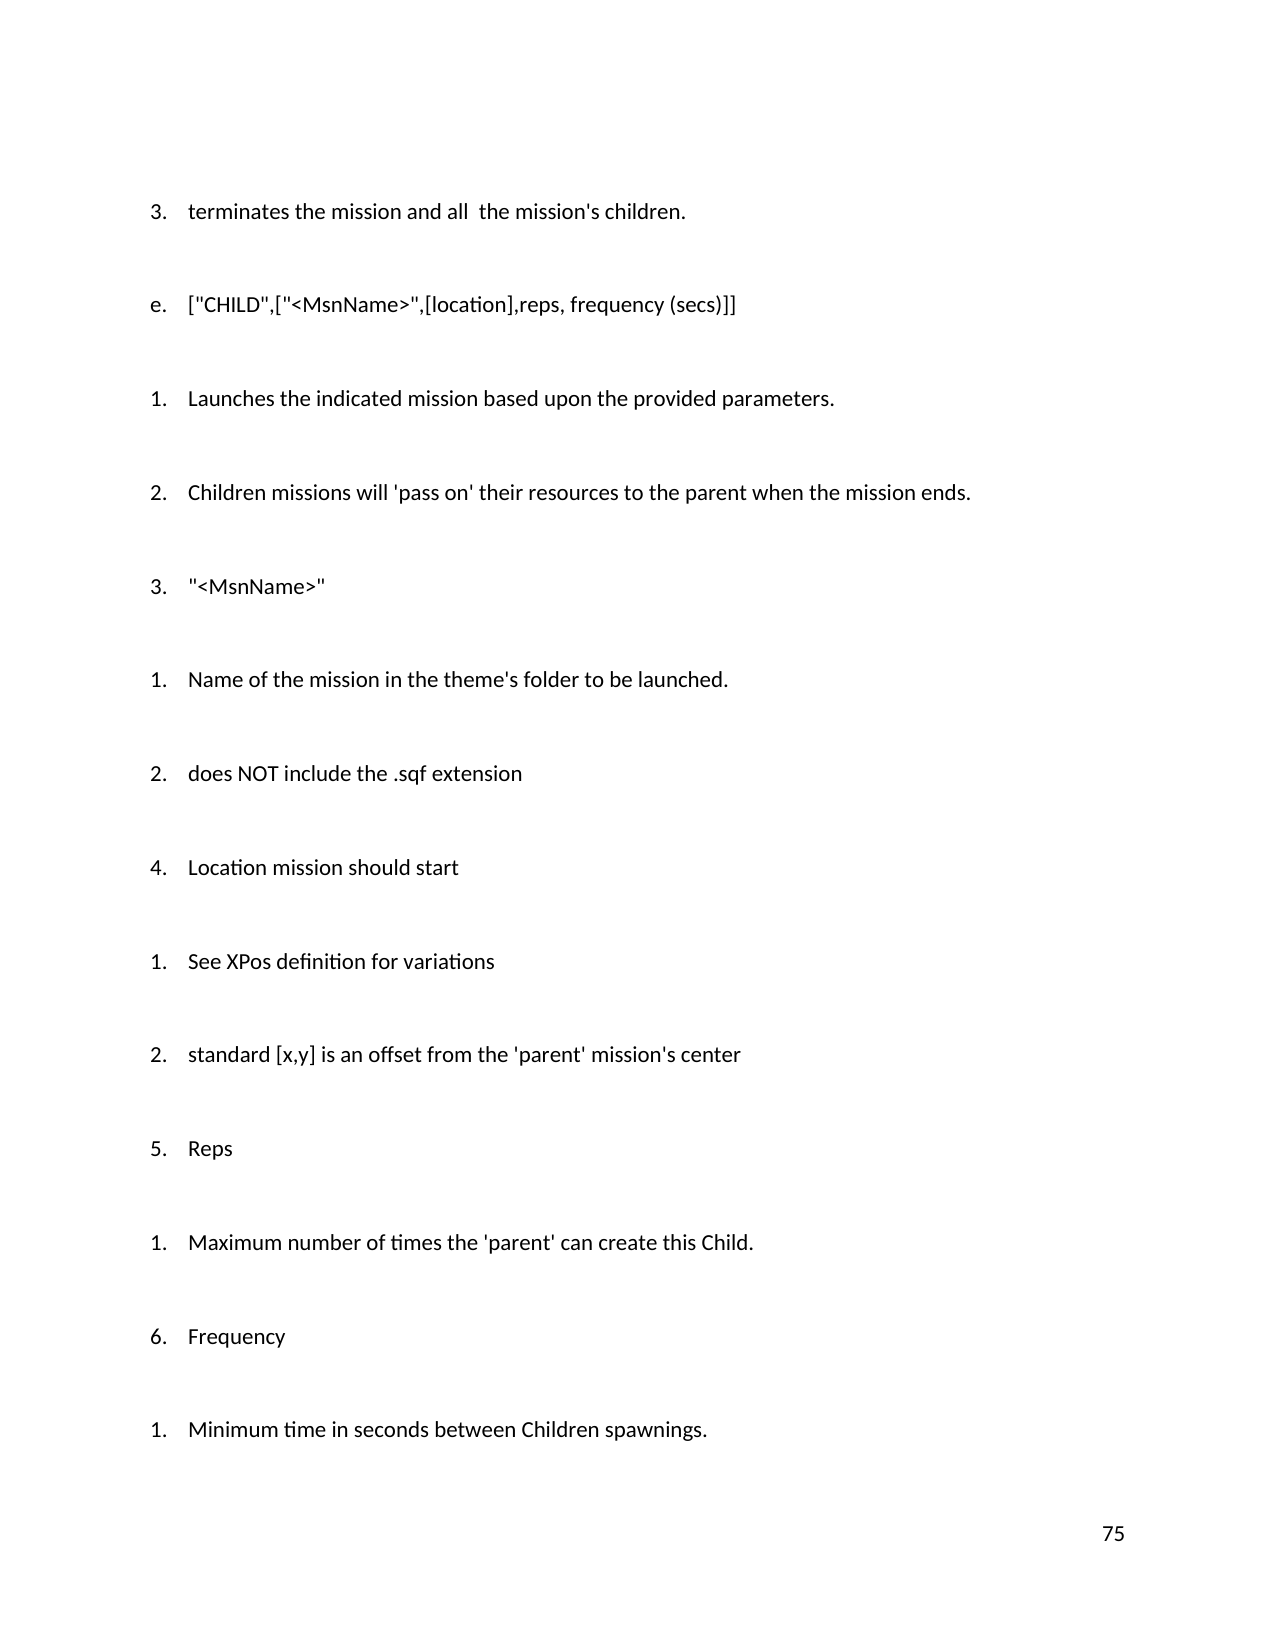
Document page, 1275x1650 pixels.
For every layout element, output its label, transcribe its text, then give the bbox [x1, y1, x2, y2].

text 4. Location mission should start [150, 853, 1125, 881]
text 6. Frequency [150, 1322, 1125, 1350]
text 1. Maximum number of times the 'parent' can create this Child. [150, 1228, 1125, 1256]
text 2. standard [x,y] is an offset from the 'parent' mission's center [150, 1041, 1125, 1069]
text 1. Minimum time in seconds between Children spawnings. [150, 1416, 1125, 1444]
text 1. Name of the mission in the theme's folder to be launched. [150, 666, 1125, 694]
text 3. "<MsnName>" [150, 572, 1125, 600]
text 2. does NOT include the .sqf extension [150, 759, 1125, 787]
text 1. See XPos definition for variations [150, 947, 1125, 975]
text 5. Reps [150, 1134, 1125, 1162]
text 3. terminates the mission and all the mission's children. [150, 197, 1125, 225]
text 2. Children missions will 'pass on' their resources to the parent when the mission ends. [150, 478, 1125, 506]
text e. ["CHILD",["<MsnName>",[location],reps, frequency (secs)]] [150, 291, 1125, 319]
text 1. Launches the indicated mission based upon the provided parameters. [150, 384, 1125, 412]
